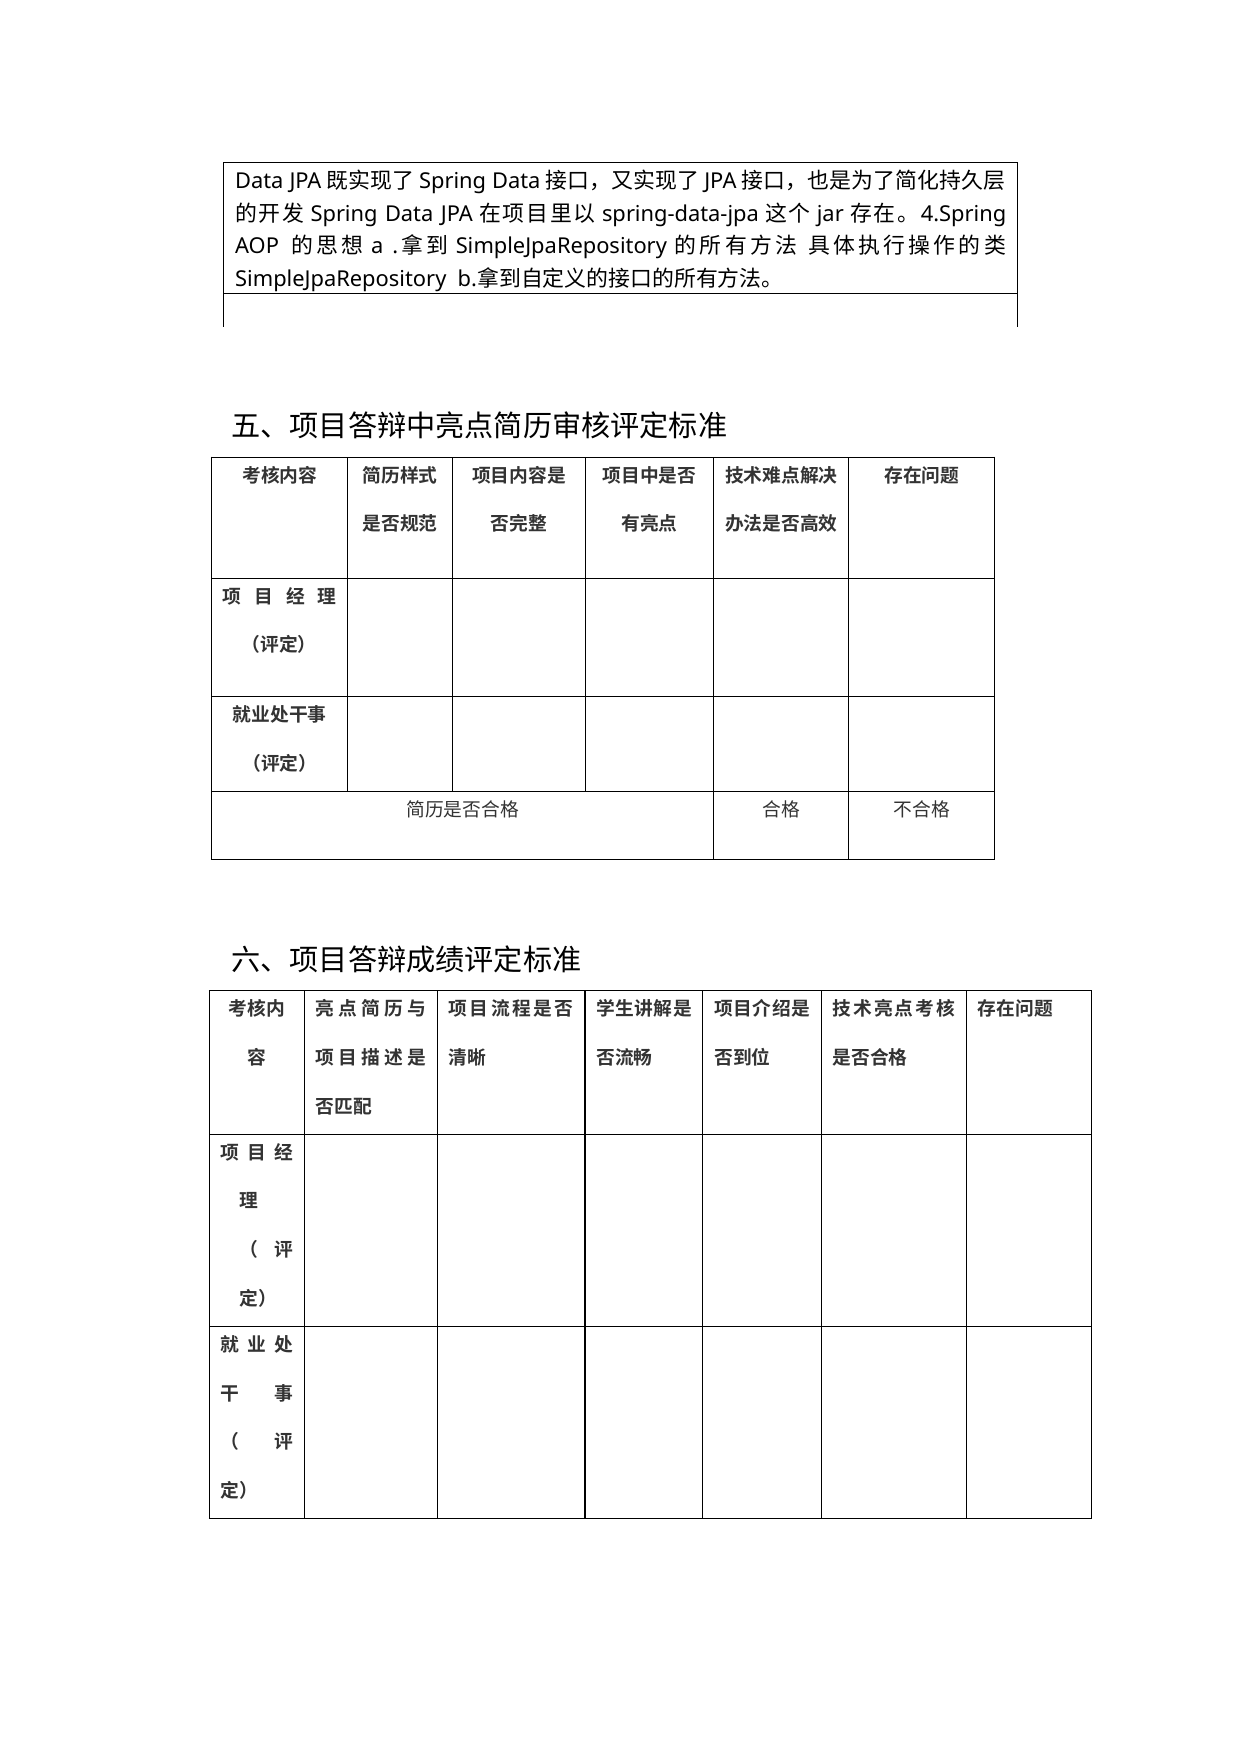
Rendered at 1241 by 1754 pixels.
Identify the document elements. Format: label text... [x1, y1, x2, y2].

table_cell 简历是否合格 [212, 792, 713, 859]
table_header 考核内容 [212, 458, 347, 578]
table_cell 合格 [714, 792, 848, 859]
table_header 存在问题 [849, 458, 994, 578]
table_header 存在问题 [967, 991, 1091, 1134]
table_cell [822, 1135, 966, 1326]
table_cell [586, 697, 713, 791]
table_cell [348, 697, 452, 791]
list 项目答辩成绩评定标准 [187, 925, 1053, 990]
table_header 简历样式是否规范 [348, 458, 452, 578]
table_cell 项目经理 （评定） [212, 579, 347, 696]
table_header 考核内容 [210, 991, 304, 1134]
table_cell [822, 1327, 966, 1518]
table_cell [714, 697, 848, 791]
table_cell 不合格 [849, 792, 994, 859]
table_cell [586, 1135, 702, 1326]
table_cell [305, 1327, 437, 1518]
table_cell [849, 579, 994, 696]
table_header 项目内容是否完整 [453, 458, 585, 578]
table_cell [586, 579, 713, 696]
table_header 项目中是否有亮点 [586, 458, 713, 578]
table_header 学生讲解是否流畅 [586, 991, 702, 1134]
table_header 技术难点解决办法是否高效 [714, 458, 848, 578]
table_cell [305, 1135, 437, 1326]
table_cell [703, 1135, 821, 1326]
table_cell [453, 697, 585, 791]
list 项目答辩中亮点简历审核评定标准 [187, 392, 1053, 457]
table_cell [967, 1327, 1091, 1518]
table_header 项目介绍是否到位 [703, 991, 821, 1134]
table_cell 就业处干事（评定） [212, 697, 347, 791]
table_cell [438, 1135, 584, 1326]
table_cell 项目经理 （评定） [210, 1135, 304, 1326]
table_cell [438, 1327, 584, 1518]
table_cell [849, 697, 994, 791]
table_cell [714, 579, 848, 696]
table_cell [348, 579, 452, 696]
table_cell [967, 1135, 1091, 1326]
table_cell [703, 1327, 821, 1518]
table_cell [586, 1327, 702, 1518]
table_header 技术亮点考核是否合格 [822, 991, 966, 1134]
table_cell [224, 294, 1017, 327]
table_cell [453, 579, 585, 696]
table_header 亮点简历与项目描述是否匹配 [305, 991, 437, 1134]
table_cell 就业处干事（评定） [210, 1327, 304, 1518]
table_header 项目流程是否清晰 [438, 991, 584, 1134]
